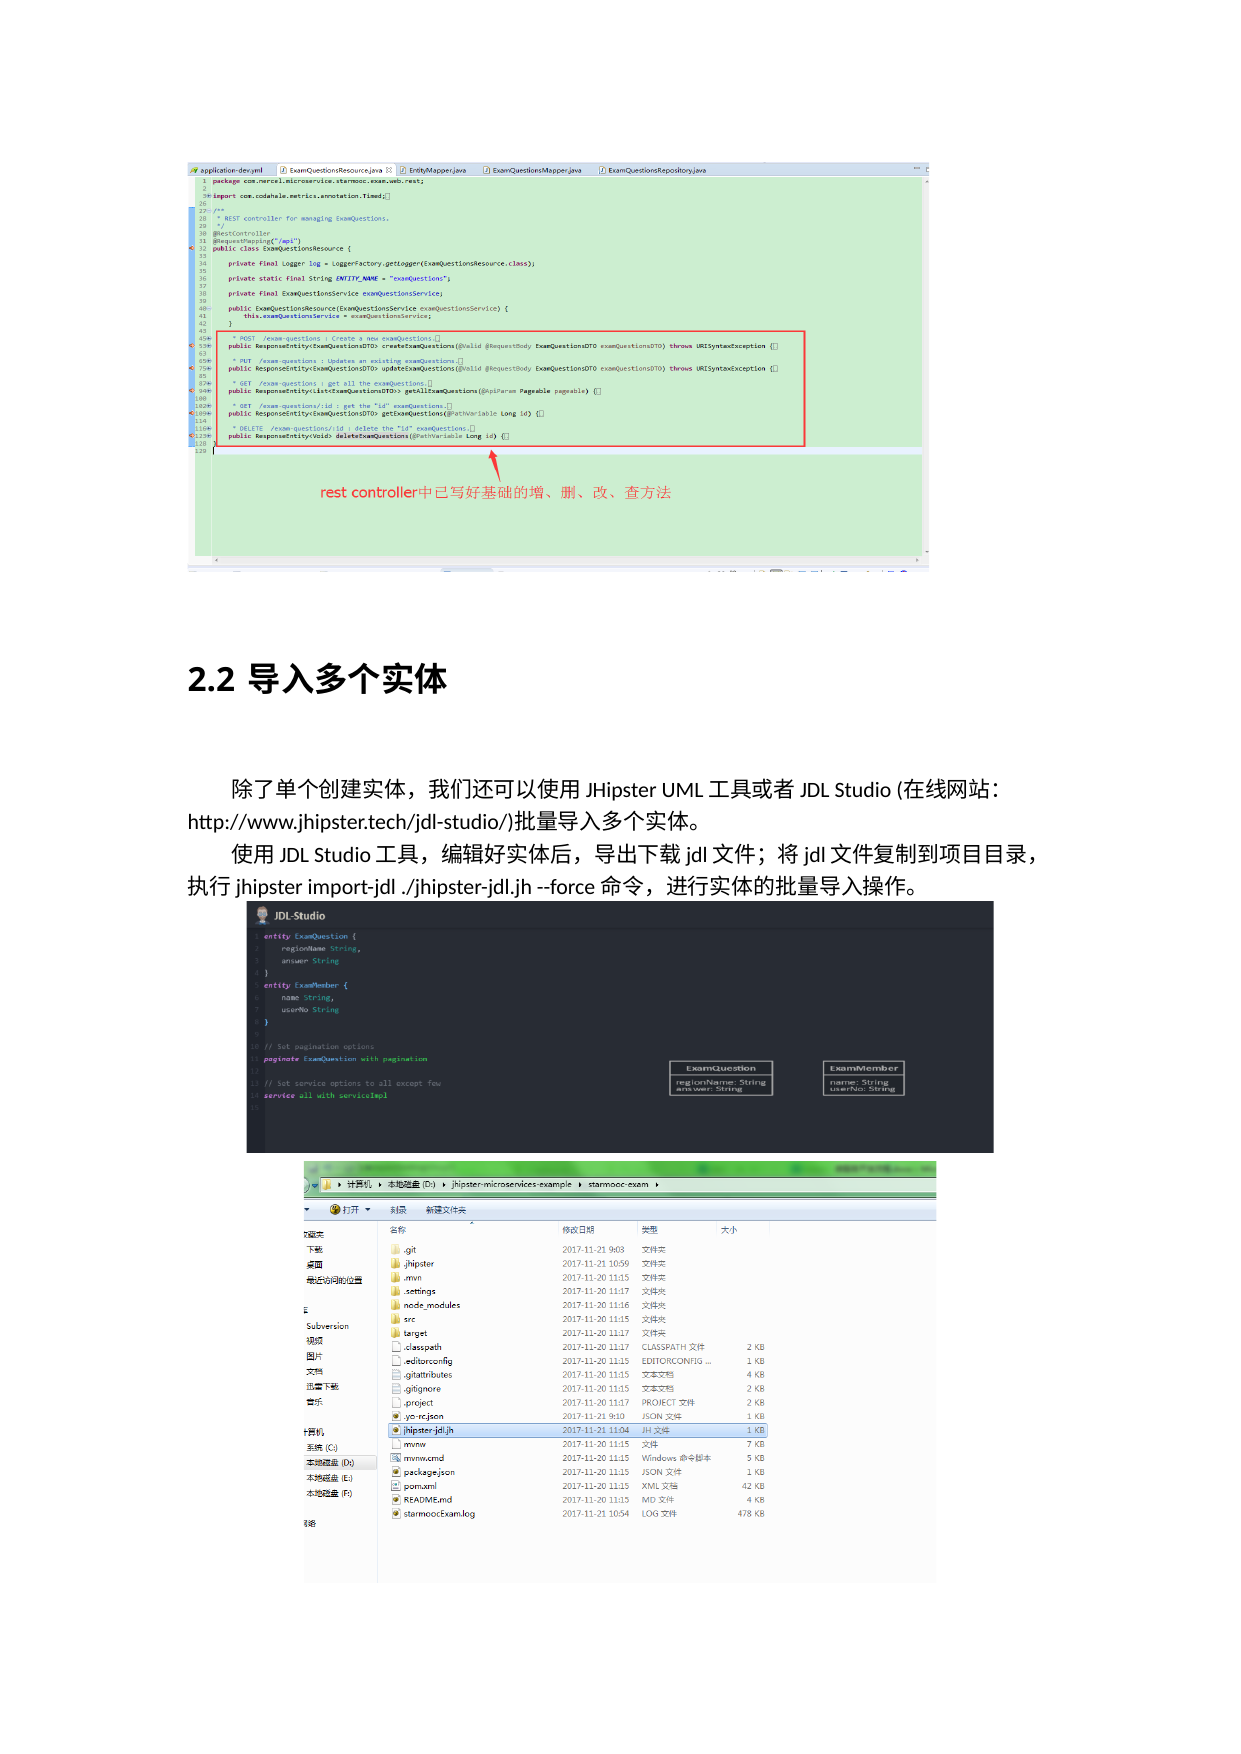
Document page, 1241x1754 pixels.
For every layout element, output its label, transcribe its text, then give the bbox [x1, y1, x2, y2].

subtitle 导入多个实体 [187, 644, 1053, 709]
text 使用JDL Studio工具，编辑好实体后，导出下载jdl文件；将jdl文件复制到项目目录，执行jhipster import-jdl ./jhipster-jdl.jh --force 命令，进行实体的批量导入操作。 [187, 836, 1053, 901]
picture [187, 162, 930, 572]
picture [303, 1161, 937, 1583]
picture [246, 901, 994, 1153]
text 除了单个创建实体，我们还可以使用JHipster UML工具或者JDL Studio (在线网站：http://www.jhipster.tech/jdl-studio/)批量导入多个实体。 [187, 771, 1053, 836]
